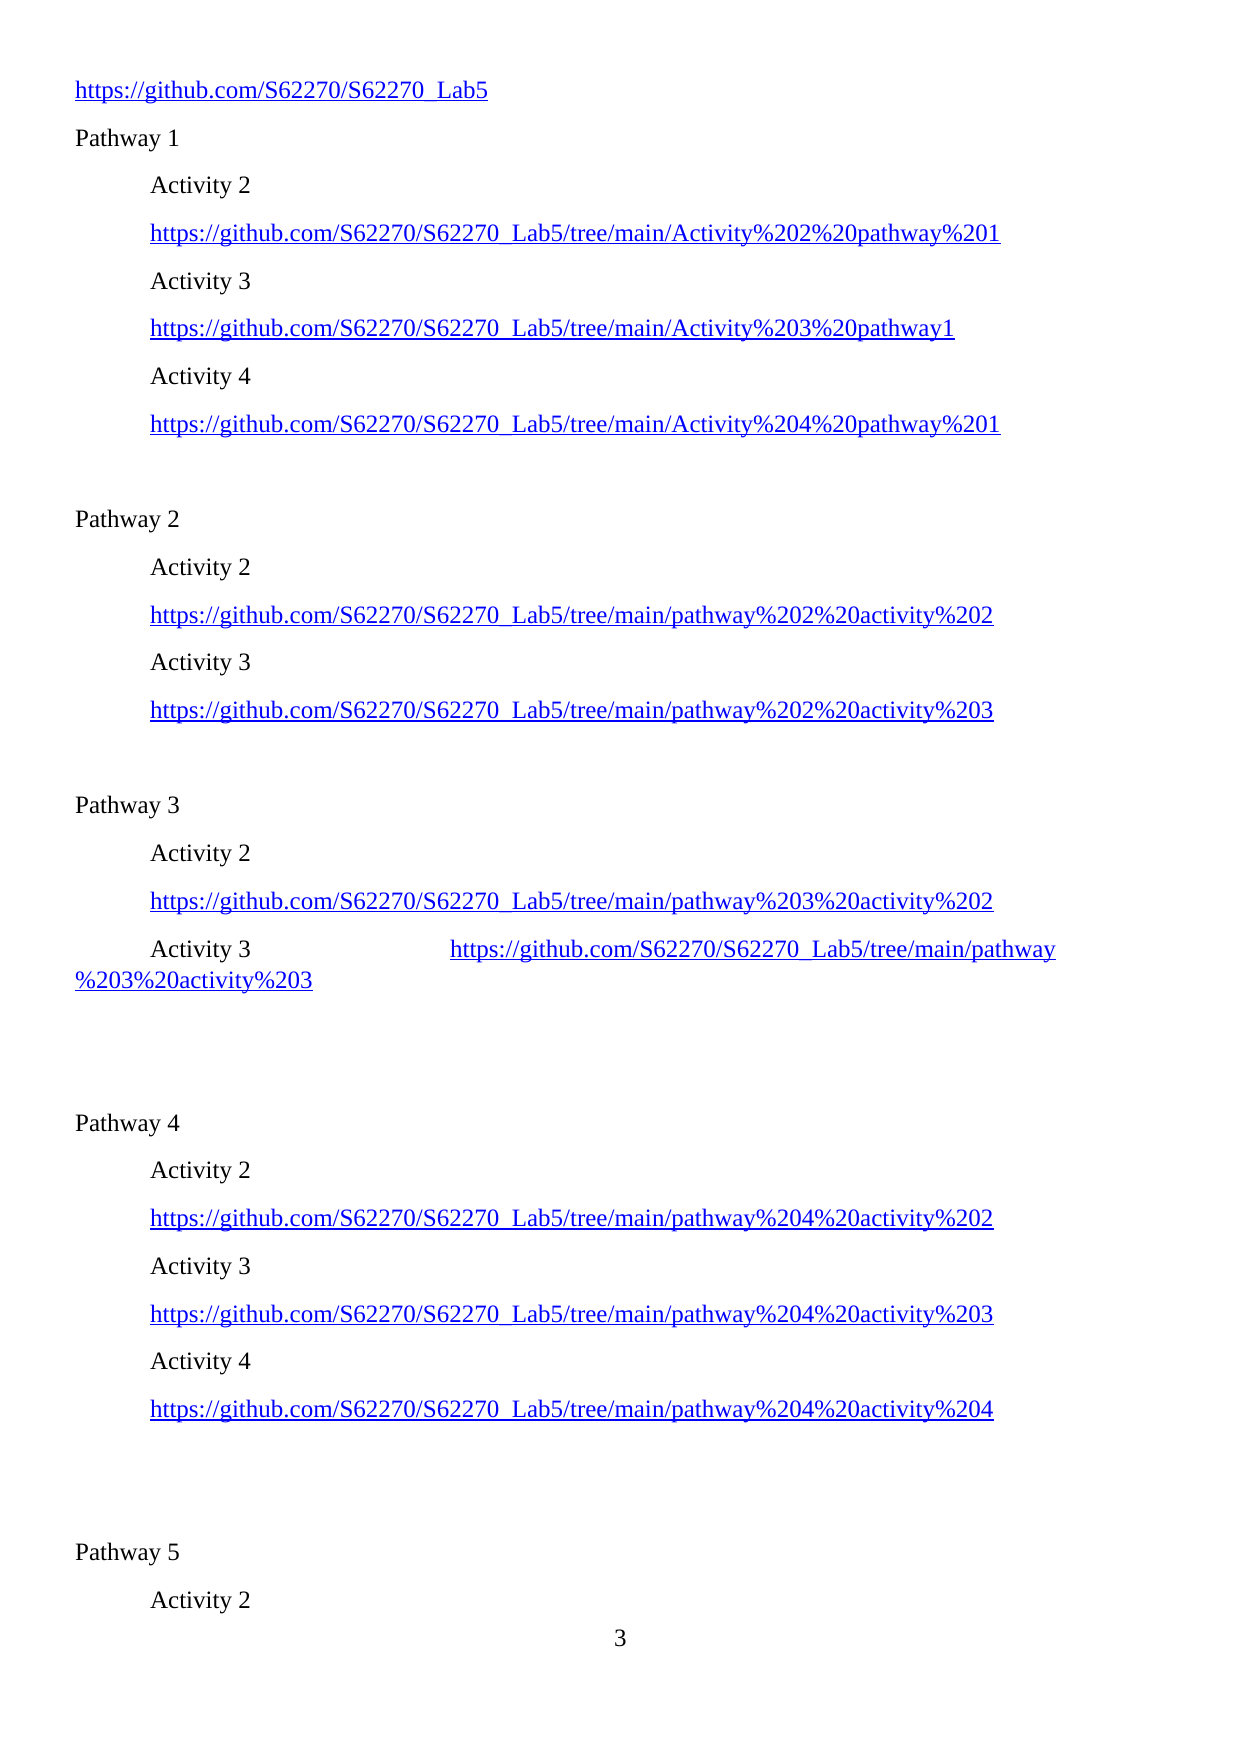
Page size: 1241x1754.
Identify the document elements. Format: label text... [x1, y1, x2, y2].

text Pathway 4 [75, 1108, 1165, 1137]
text Pathway 2 [75, 504, 1165, 533]
text Activity 2 [75, 552, 1165, 581]
text https://github.com/S62270/S62270_Lab5/tree/main/Activity%204%20pathway%201 [75, 409, 1165, 438]
text Activity 2 [75, 1585, 1165, 1614]
text Activity 3 [75, 647, 1165, 676]
text Pathway 1 [75, 123, 1165, 151]
text https://github.com/S62270/S62270_Lab5 [75, 75, 1165, 104]
text https://github.com/S62270/S62270_Lab5/tree/main/pathway%204%20activity%204 [75, 1394, 1165, 1423]
text https://github.com/S62270/S62270_Lab5/tree/main/pathway%204%20activity%203 [75, 1299, 1165, 1327]
text Activity 3 [75, 266, 1165, 294]
text Pathway 5 [75, 1537, 1165, 1566]
text https://github.com/S62270/S62270_Lab5/tree/main/pathway%203%20activity%202 [75, 886, 1165, 915]
text https://github.com/S62270/S62270_Lab5/tree/main/pathway%202%20activity%203 [75, 695, 1165, 724]
text Activity 2 [75, 170, 1165, 199]
text https://github.com/S62270/S62270_Lab5/tree/main/Activity%203%20pathway1 [75, 313, 1165, 342]
text Pathway 3 [75, 791, 1165, 819]
text Activity 4 [75, 361, 1165, 390]
text Activity 2 [75, 1156, 1165, 1184]
text Activity 4 [75, 1346, 1165, 1375]
text https://github.com/S62270/S62270_Lab5/tree/main/pathway%202%20activity%202 [75, 600, 1165, 628]
text https://github.com/S62270/S62270_Lab5/tree/main/Activity%202%20pathway%201 [75, 218, 1165, 247]
text https://github.com/S62270/S62270_Lab5/tree/main/pathway%204%20activity%202 [75, 1203, 1165, 1232]
text Activity 3 https://github.com/S62270/S62270_Lab5/tree/main/pathway%203%20activity%203 [75, 934, 1165, 993]
text Activity 2 [75, 838, 1165, 867]
text Activity 3 [75, 1251, 1165, 1280]
